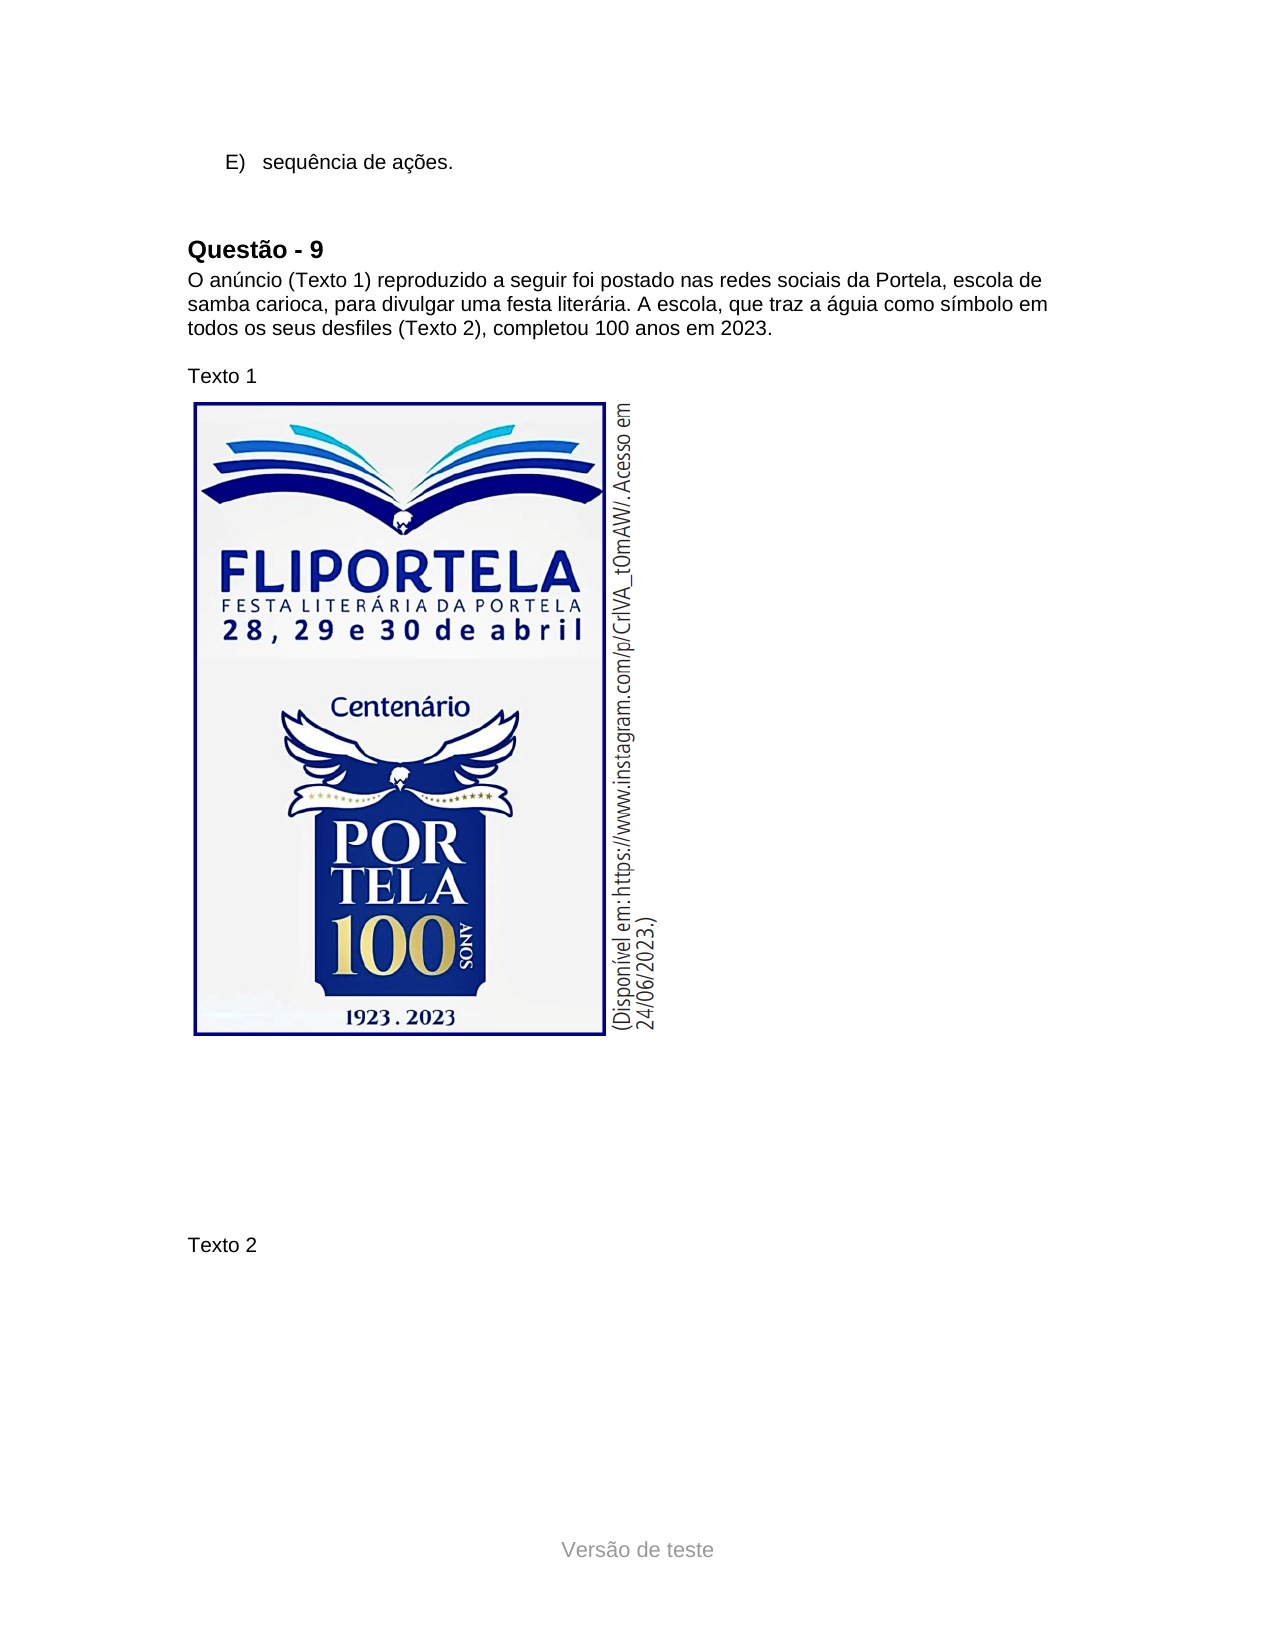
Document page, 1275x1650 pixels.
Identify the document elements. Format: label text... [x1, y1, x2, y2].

subtitle Questão - 9 [187, 235, 1087, 264]
picture [187, 388, 660, 1040]
text Texto 2 [187, 1233, 1087, 1257]
list sequência de ações. [225, 150, 1087, 174]
